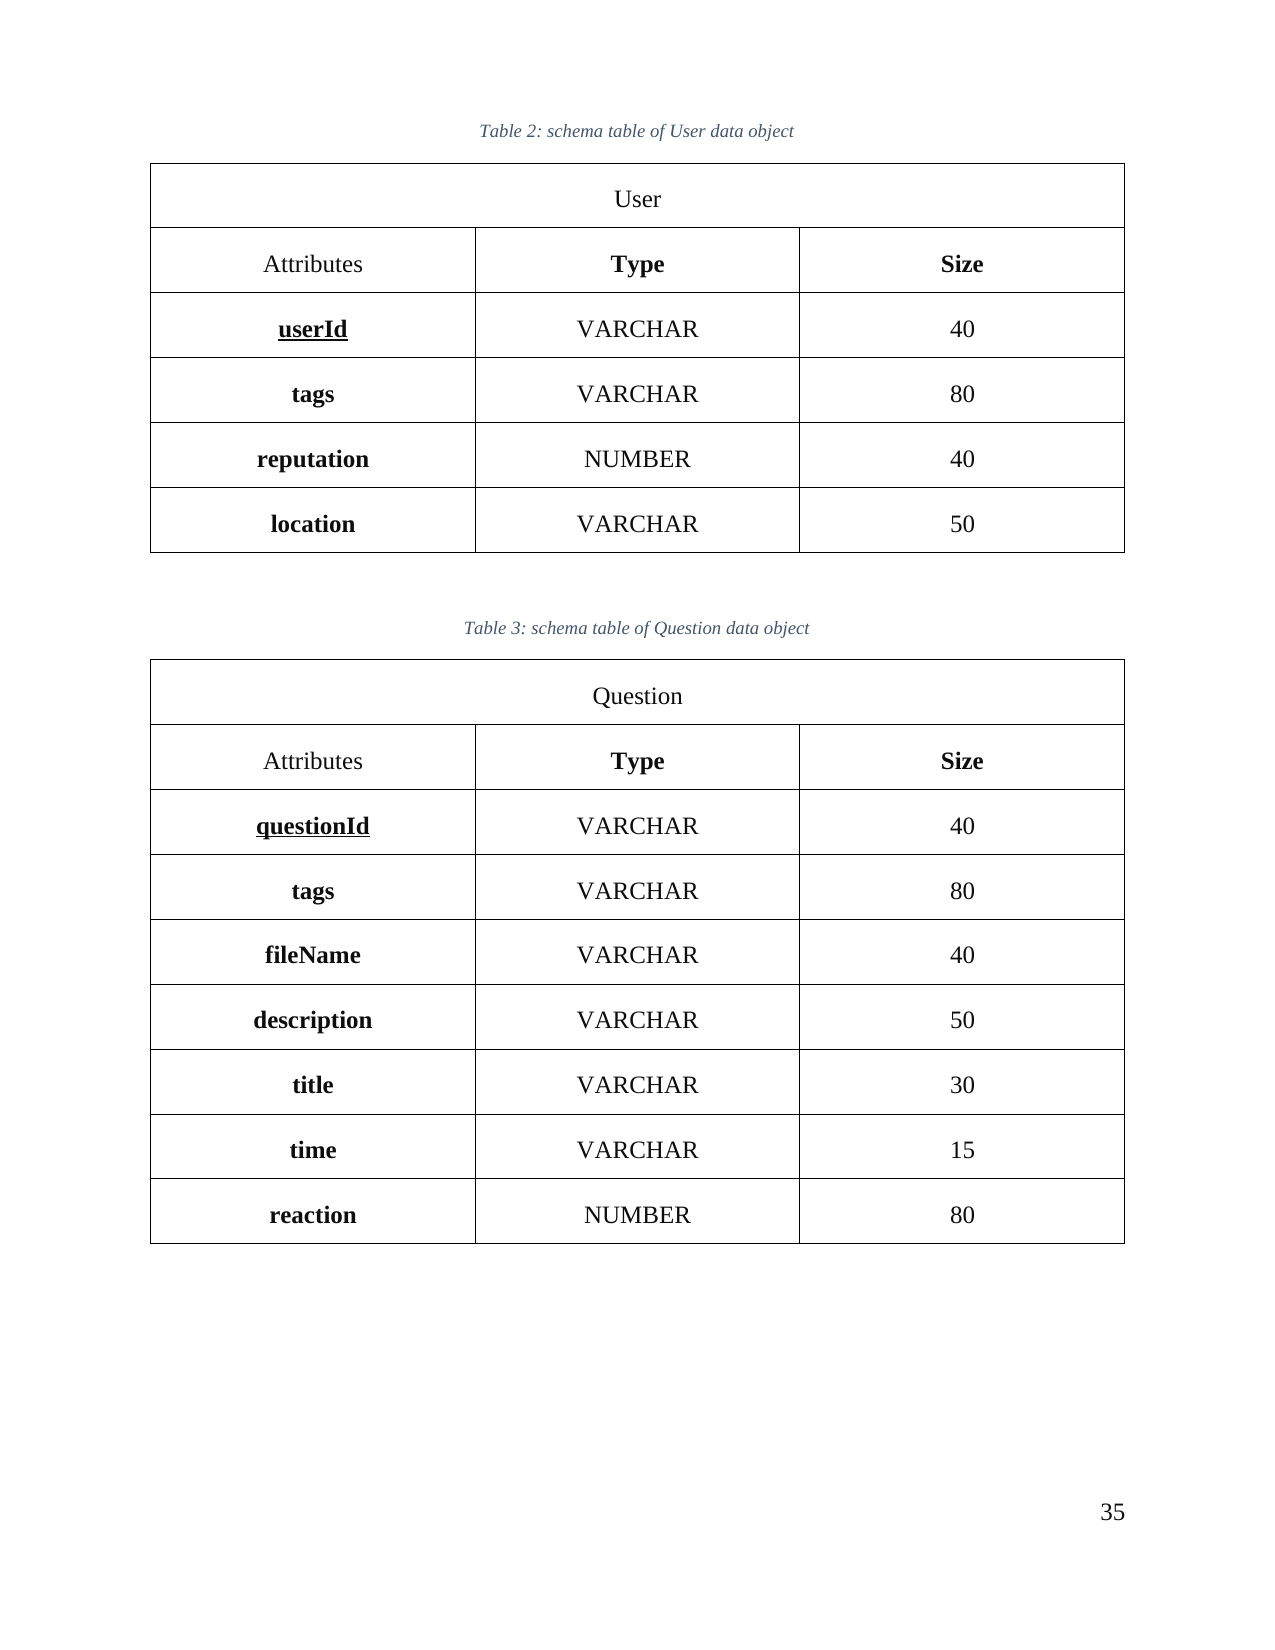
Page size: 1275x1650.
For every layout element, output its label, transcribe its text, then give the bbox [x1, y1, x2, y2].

table_cell 80 [800, 1179, 1124, 1243]
table_cell location [151, 488, 475, 552]
table_cell 40 [800, 423, 1124, 487]
table_cell questionId [151, 790, 475, 854]
table_cell Size [800, 725, 1124, 789]
table_cell VARCHAR [476, 358, 799, 422]
table_header Question [151, 660, 1124, 724]
table_cell reputation [151, 423, 475, 487]
table_cell 50 [800, 488, 1124, 552]
table_cell userId [151, 293, 475, 357]
table_cell Size [800, 228, 1124, 292]
table_cell VARCHAR [476, 1050, 799, 1113]
table_cell title [151, 1050, 475, 1113]
table_cell reaction [151, 1179, 475, 1243]
table_cell NUMBER [476, 1179, 799, 1243]
table_cell VARCHAR [476, 790, 799, 854]
table_cell 30 [800, 1050, 1124, 1113]
table_cell 40 [800, 293, 1124, 357]
table_cell VARCHAR [476, 985, 799, 1048]
table_cell tags [151, 358, 475, 422]
table_cell NUMBER [476, 423, 799, 487]
table_cell Type [476, 228, 799, 292]
table_cell VARCHAR [476, 1115, 799, 1178]
table_cell fileName [151, 920, 475, 984]
table_cell Attributes [151, 228, 475, 292]
table_cell VARCHAR [476, 488, 799, 552]
table_cell 50 [800, 985, 1124, 1048]
table_cell 40 [800, 920, 1124, 984]
table_cell 80 [800, 358, 1124, 422]
table_cell tags [151, 855, 475, 919]
table_cell Type [476, 725, 799, 789]
table_cell 80 [800, 855, 1124, 919]
table_header User [151, 164, 1124, 227]
table_cell VARCHAR [476, 293, 799, 357]
table_cell time [151, 1115, 475, 1178]
table_cell 15 [800, 1115, 1124, 1178]
table_cell VARCHAR [476, 855, 799, 919]
table_cell description [151, 985, 475, 1048]
table_cell VARCHAR [476, 920, 799, 984]
table_cell Attributes [151, 725, 475, 789]
table_cell 40 [800, 790, 1124, 854]
